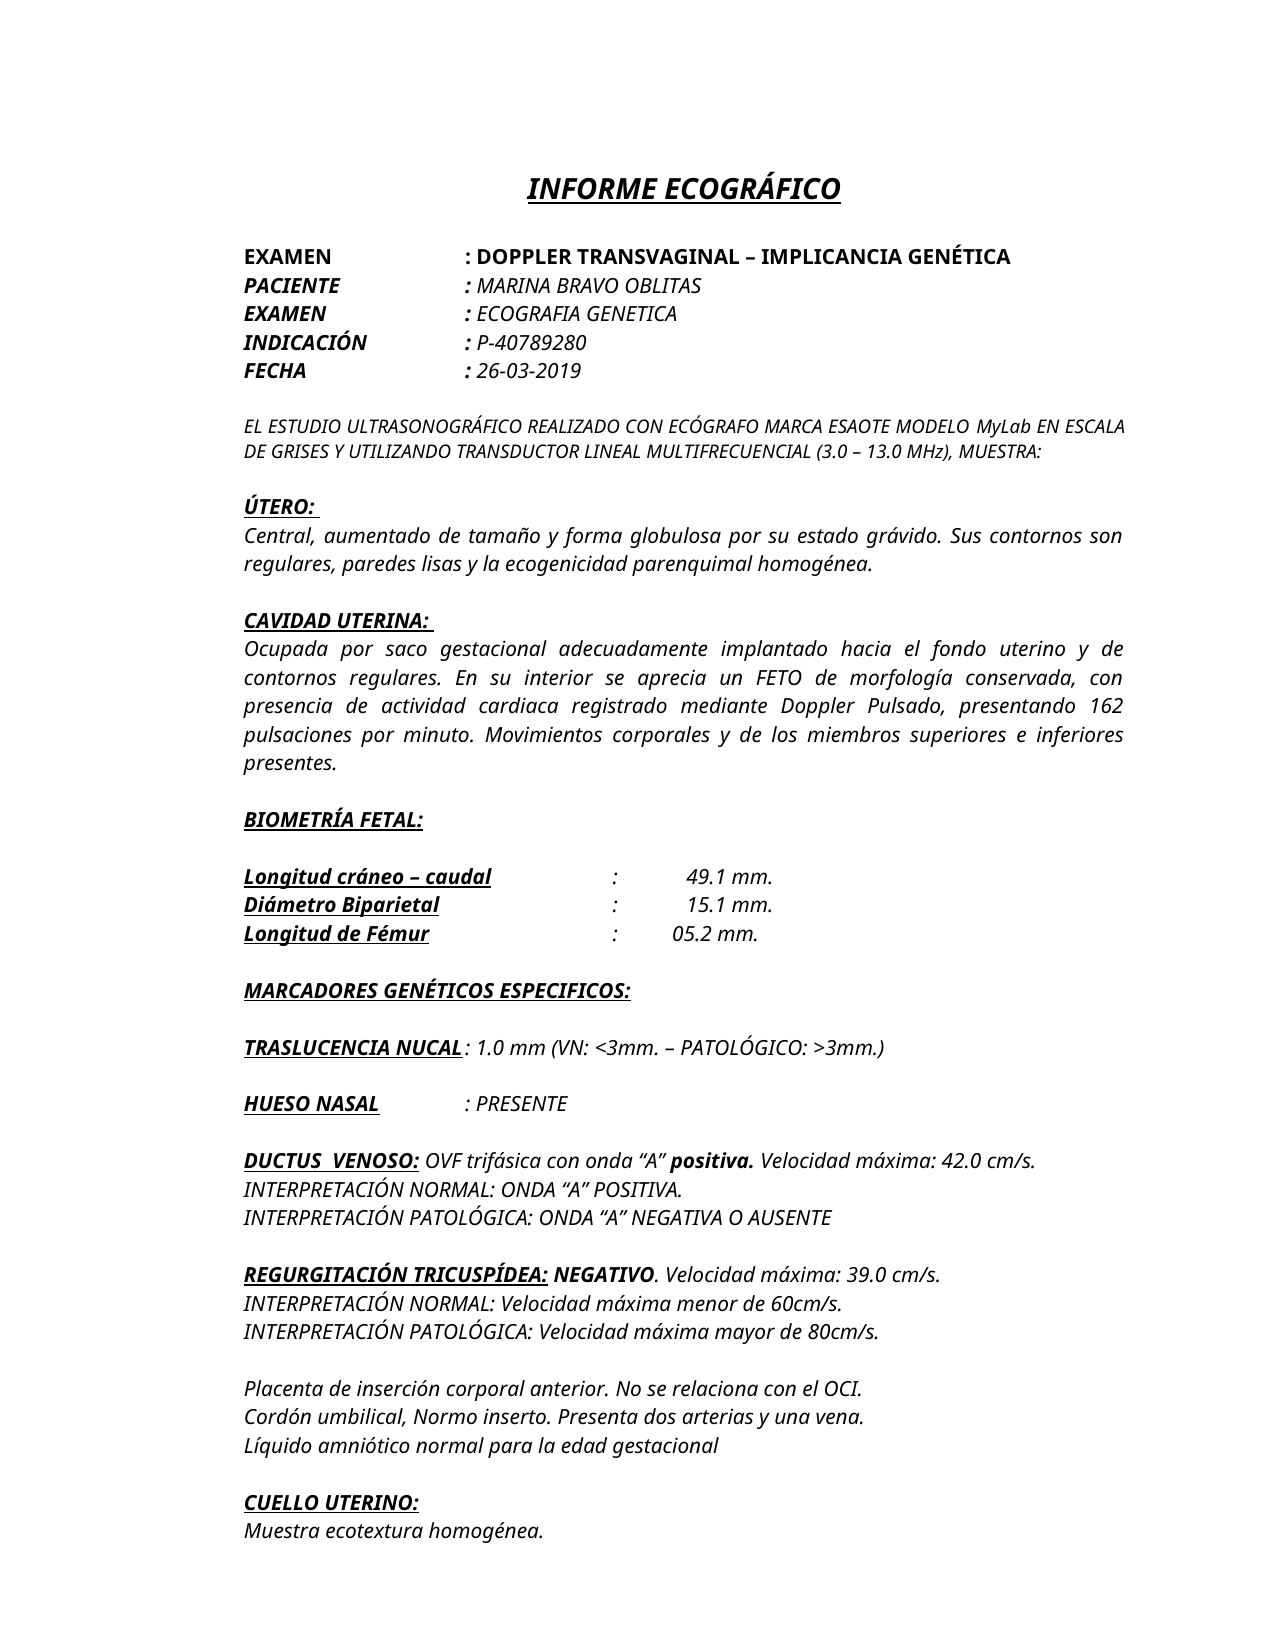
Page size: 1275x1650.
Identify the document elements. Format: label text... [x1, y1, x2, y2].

text INTERPRETACIÓN PATOLÓGICA: ONDA “A” NEGATIVA O AUSENTE [244, 1203, 1125, 1232]
text BIOMETRÍA FETAL: [244, 805, 1125, 834]
text INTERPRETACIÓN NORMAL: ONDA “A” POSITIVA. [244, 1175, 1125, 1203]
text Central, aumentado de tamaño y forma globulosa por su estado grávido. Sus contornos son regulares, paredes lisas y la ecogenicidad parenquimal homogénea. [244, 521, 1125, 578]
text Placenta de inserción corporal anterior. No se relaciona con el OCI. [244, 1374, 1125, 1402]
text MARCADORES GENÉTICOS ESPECIFICOS: [244, 976, 1125, 1004]
text PACIENTE : MARINA BRAVO OBLITAS [244, 271, 1125, 299]
text HUESO NASAL : PRESENTE [244, 1089, 1125, 1118]
text Ocupada por saco gestacional adecuadamente implantado hacia el fondo uterino y de contornos regulares. En su interior se aprecia un FETO de morfología conservada, con presencia de actividad cardiaca registrado mediante Doppler Pulsado, presentando 162 pulsaciones por minuto. Movimientos corporales y de los miembros superiores e inferiores presentes. [244, 634, 1125, 777]
text INTERPRETACIÓN PATOLÓGICA: Velocidad máxima mayor de 80cm/s. [244, 1317, 1125, 1346]
text EXAMEN : ECOGRAFIA GENETICA [244, 299, 1125, 328]
text FECHA : 26-03-2019 [244, 356, 1125, 384]
text Líquido amniótico normal para la edad gestacional [244, 1431, 1125, 1459]
text Diámetro Biparietal : 15.1 mm. [244, 891, 1125, 919]
text TRASLUCENCIA NUCAL : 1.0 mm (VN: <3mm. – PATOLÓGICO: >3mm.) [244, 1033, 1125, 1061]
text EL ESTUDIO ULTRASONOGRÁFICO REALIZADO CON ECÓGRAFO MARCA ESAOTE MODELO MyLab EN ESCALA DE GRISES Y UTILIZANDO TRANSDUCTOR LINEAL MULTIFRECUENCIAL (3.0 – 13.0 MHz), MUESTRA: [244, 413, 1125, 464]
text Longitud de Fémur : 05.2 mm. [244, 919, 1125, 947]
text Longitud cráneo – caudal : 49.1 mm. [244, 862, 1125, 891]
text Cordón umbilical, Normo inserto. Presenta dos arterias y una vena. [244, 1402, 1125, 1431]
text INTERPRETACIÓN NORMAL: Velocidad máxima menor de 60cm/s. [244, 1289, 1125, 1317]
title INFORME ECOGRÁFICO [244, 168, 1125, 208]
text EXAMEN : DOPPLER TRANSVAGINAL – IMPLICANCIA GENÉTICA [244, 242, 1125, 271]
text ÚTERO: [244, 492, 1125, 521]
text Muestra ecotextura homogénea. [244, 1516, 1125, 1544]
text CAVIDAD UTERINA: [244, 606, 1125, 634]
text DUCTUS VENOSO: OVF trifásica con onda “A” positiva. Velocidad máxima: 42.0 cm/s. [244, 1146, 1125, 1175]
text REGURGITACIÓN TRICUSPÍDEA: NEGATIVO. Velocidad máxima: 39.0 cm/s. [244, 1260, 1125, 1289]
text CUELLO UTERINO: [244, 1488, 1125, 1516]
text INDICACIÓN : P-40789280 [244, 328, 1125, 356]
